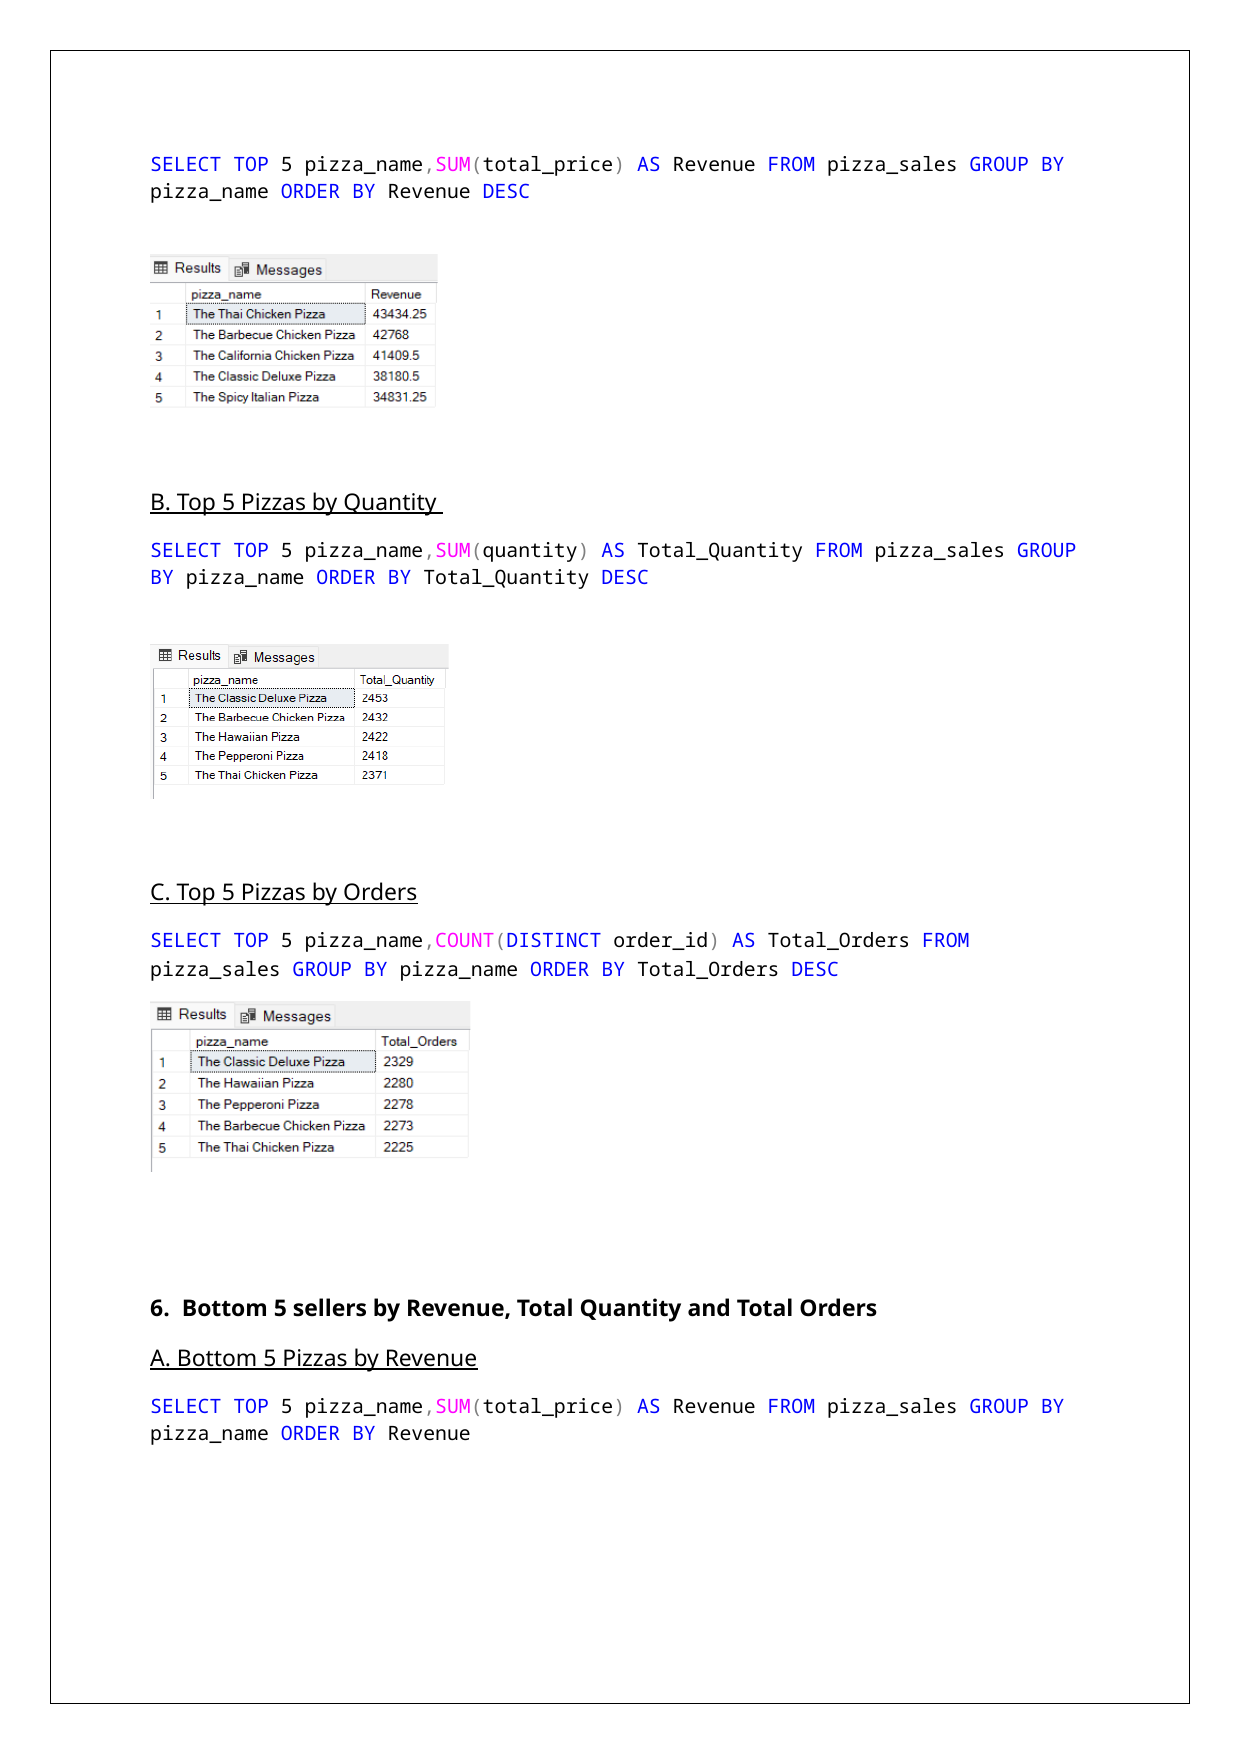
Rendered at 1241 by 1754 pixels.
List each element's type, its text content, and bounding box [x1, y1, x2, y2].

text B. Top 5 Pizzas by Quantity [150, 486, 1090, 517]
picture [150, 644, 449, 799]
text SELECT TOP 5 pizza_name,COUNT(DISTINCT order_id) AS Total_Orders FROM pizza_sales GROUP BY pizza_name ORDER BY Total_Orders DESC [150, 926, 1090, 982]
text C. Top 5 Pizzas by Orders [150, 876, 1090, 907]
text SELECT TOP 5 pizza_name,SUM(quantity) AS Total_Quantity FROM pizza_sales GROUP BY pizza_name ORDER BY Total_Quantity DESC [150, 536, 1090, 590]
text 6. Bottom 5 sellers by Revenue, Total Quantity and Total Orders [150, 1292, 1090, 1323]
text SELECT TOP 5 pizza_name,SUM(total_price) AS Revenue FROM pizza_sales GROUP BY pizza_name ORDER BY Revenue [150, 1392, 1090, 1446]
picture [150, 254, 438, 417]
text SELECT TOP 5 pizza_name,SUM(total_price) AS Revenue FROM pizza_sales GROUP BY pizza_name ORDER BY Revenue DESC [150, 150, 1090, 204]
picture [150, 1001, 471, 1172]
text A. Bottom 5 Pizzas by Revenue [150, 1342, 1090, 1373]
